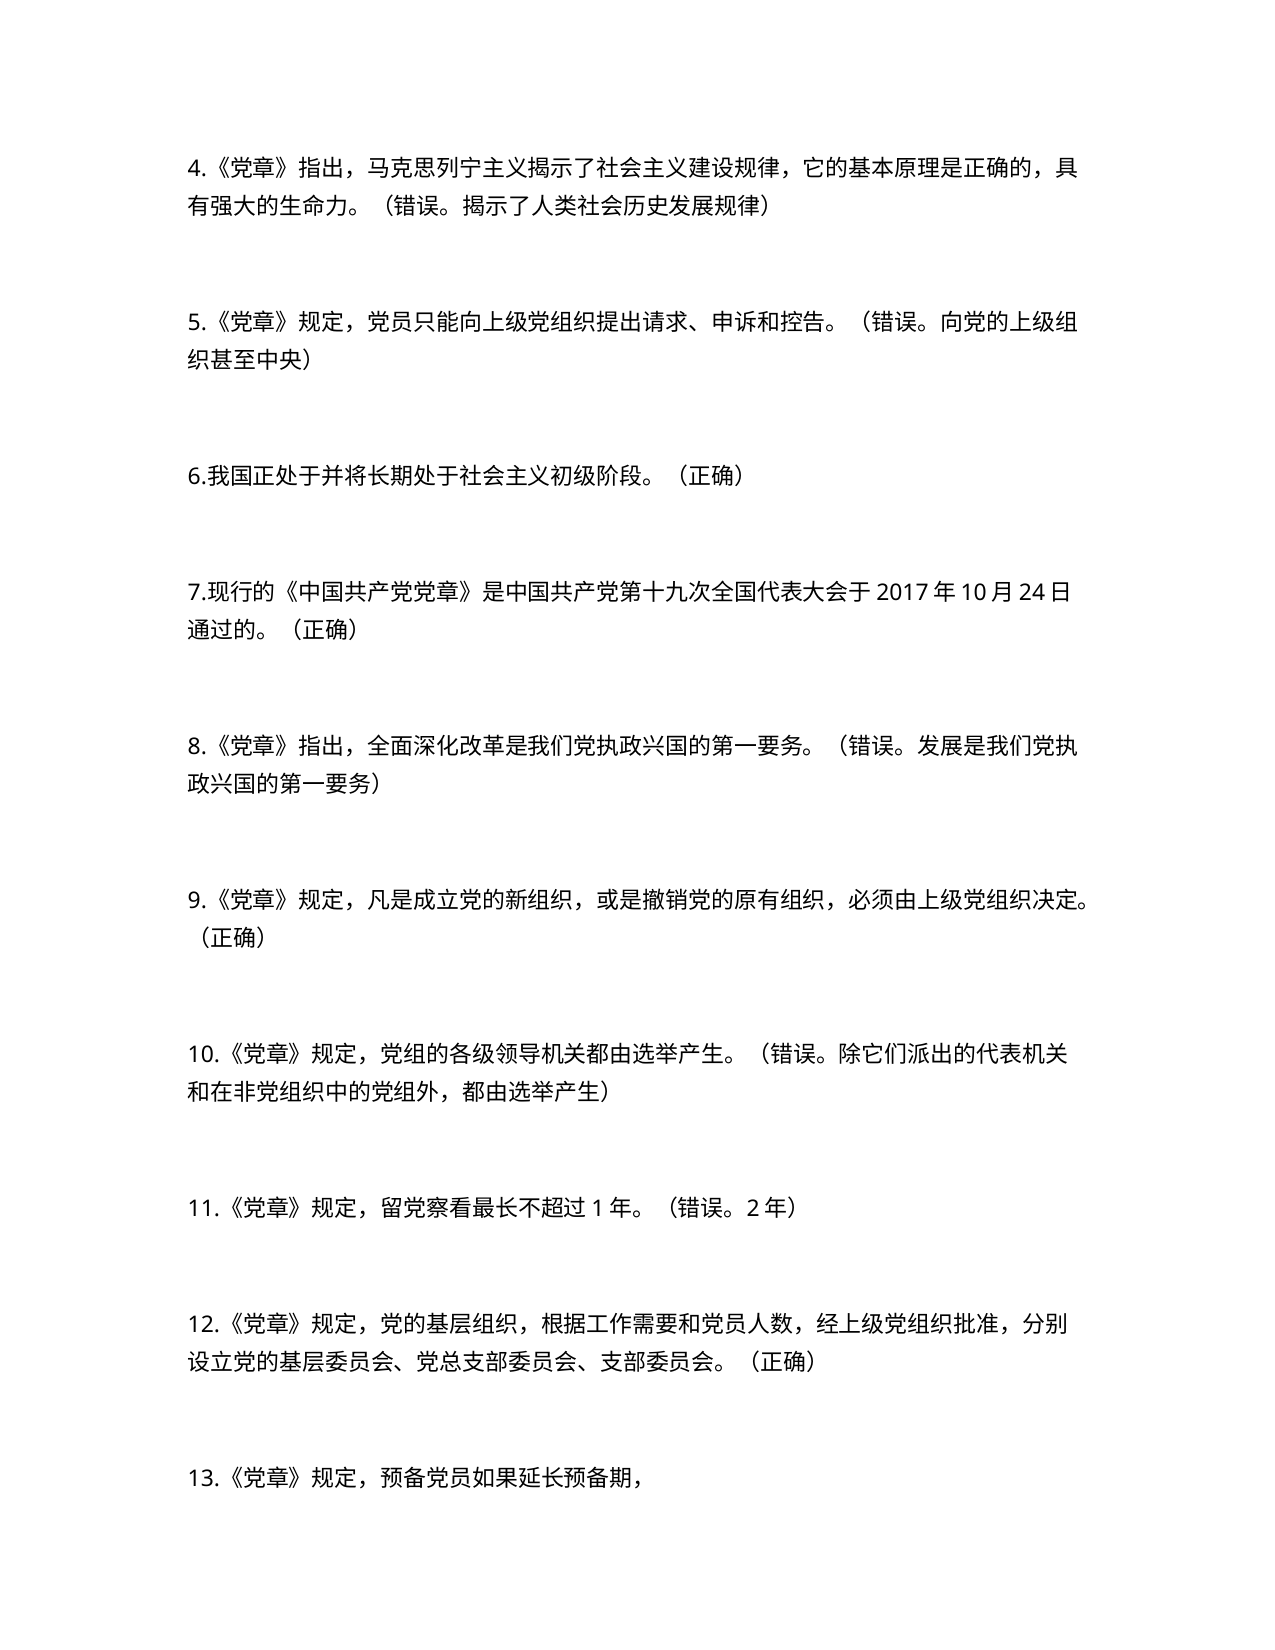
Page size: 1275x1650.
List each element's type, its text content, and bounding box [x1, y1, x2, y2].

text 10.《党章》规定，党组的各级领导机关都由选举产生。（错误。除它们派出的代表机关和在非党组织中的党组外，都由选举产生） [187, 1036, 1087, 1107]
text 4.《党章》指出，马克思列宁主义揭示了社会主义建设规律，它的基本原理是正确的，具有强大的生命力。（错误。揭示了人类社会历史发展规律） [187, 150, 1087, 221]
text 12.《党章》规定，党的基层组织，根据工作需要和党员人数，经上级党组织批准，分别设立党的基层委员会、党总支部委员会、支部委员会。（正确） [187, 1306, 1087, 1377]
text 11.《党章》规定，留党察看最长不超过1年。（错误。2年） [187, 1190, 1087, 1223]
text 8.《党章》指出，全面深化改革是我们党执政兴国的第一要务。（错误。发展是我们党执政兴国的第一要务） [187, 728, 1087, 799]
text 5.《党章》规定，党员只能向上级党组织提出请求、申诉和控告。（错误。向党的上级组织甚至中央） [187, 304, 1087, 375]
text 9.《党章》规定，凡是成立党的新组织，或是撤销党的原有组织，必须由上级党组织决定。（正确） [187, 882, 1087, 953]
text 7.现行的《中国共产党党章》是中国共产党第十九次全国代表大会于2017年10月24日通过的。（正确） [187, 574, 1087, 645]
text 13.《党章》规定，预备党员如果延长预备期， [187, 1459, 1087, 1493]
text 6.我国正处于并将长期处于社会主义初级阶段。（正确） [187, 458, 1087, 491]
